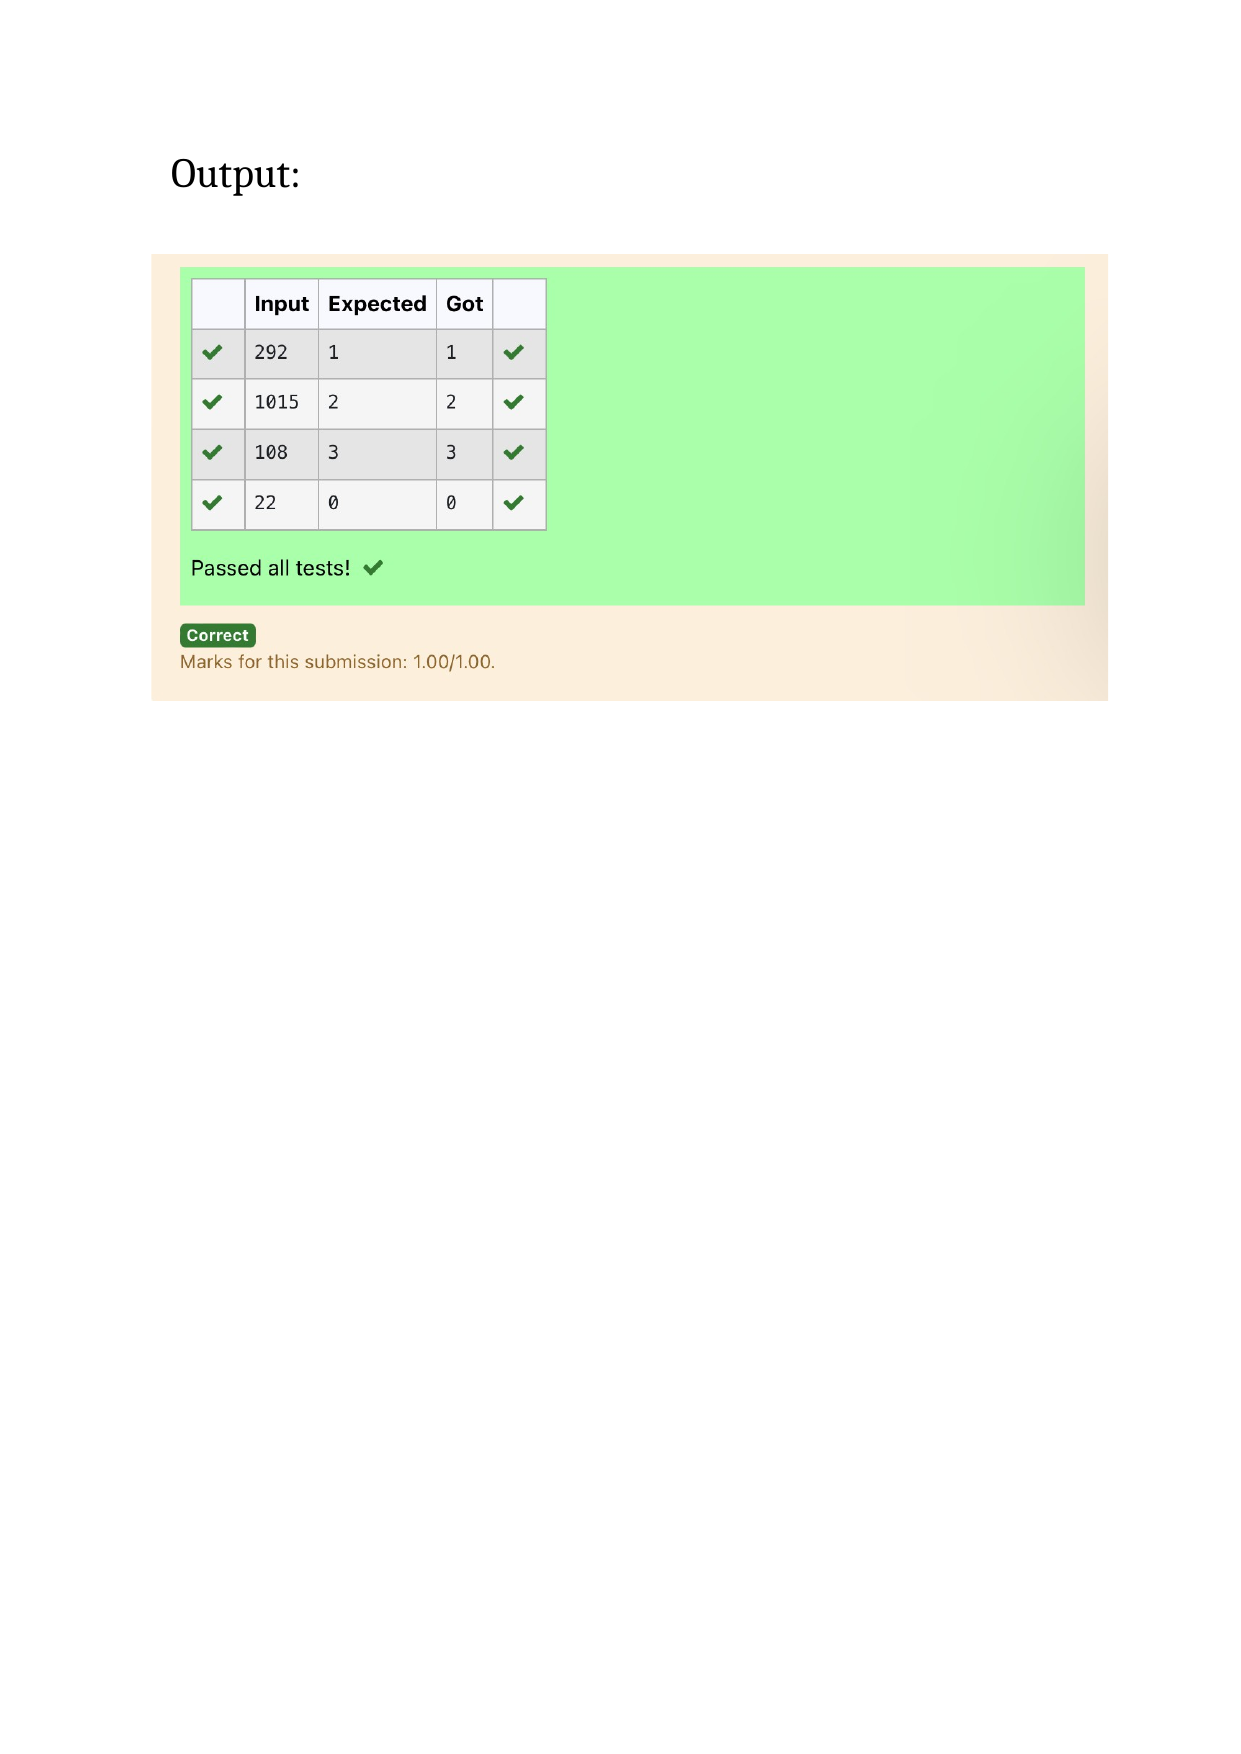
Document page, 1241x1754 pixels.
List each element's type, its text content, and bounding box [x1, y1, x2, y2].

picture [151, 254, 1109, 701]
subtitle Output: [150, 149, 1203, 197]
